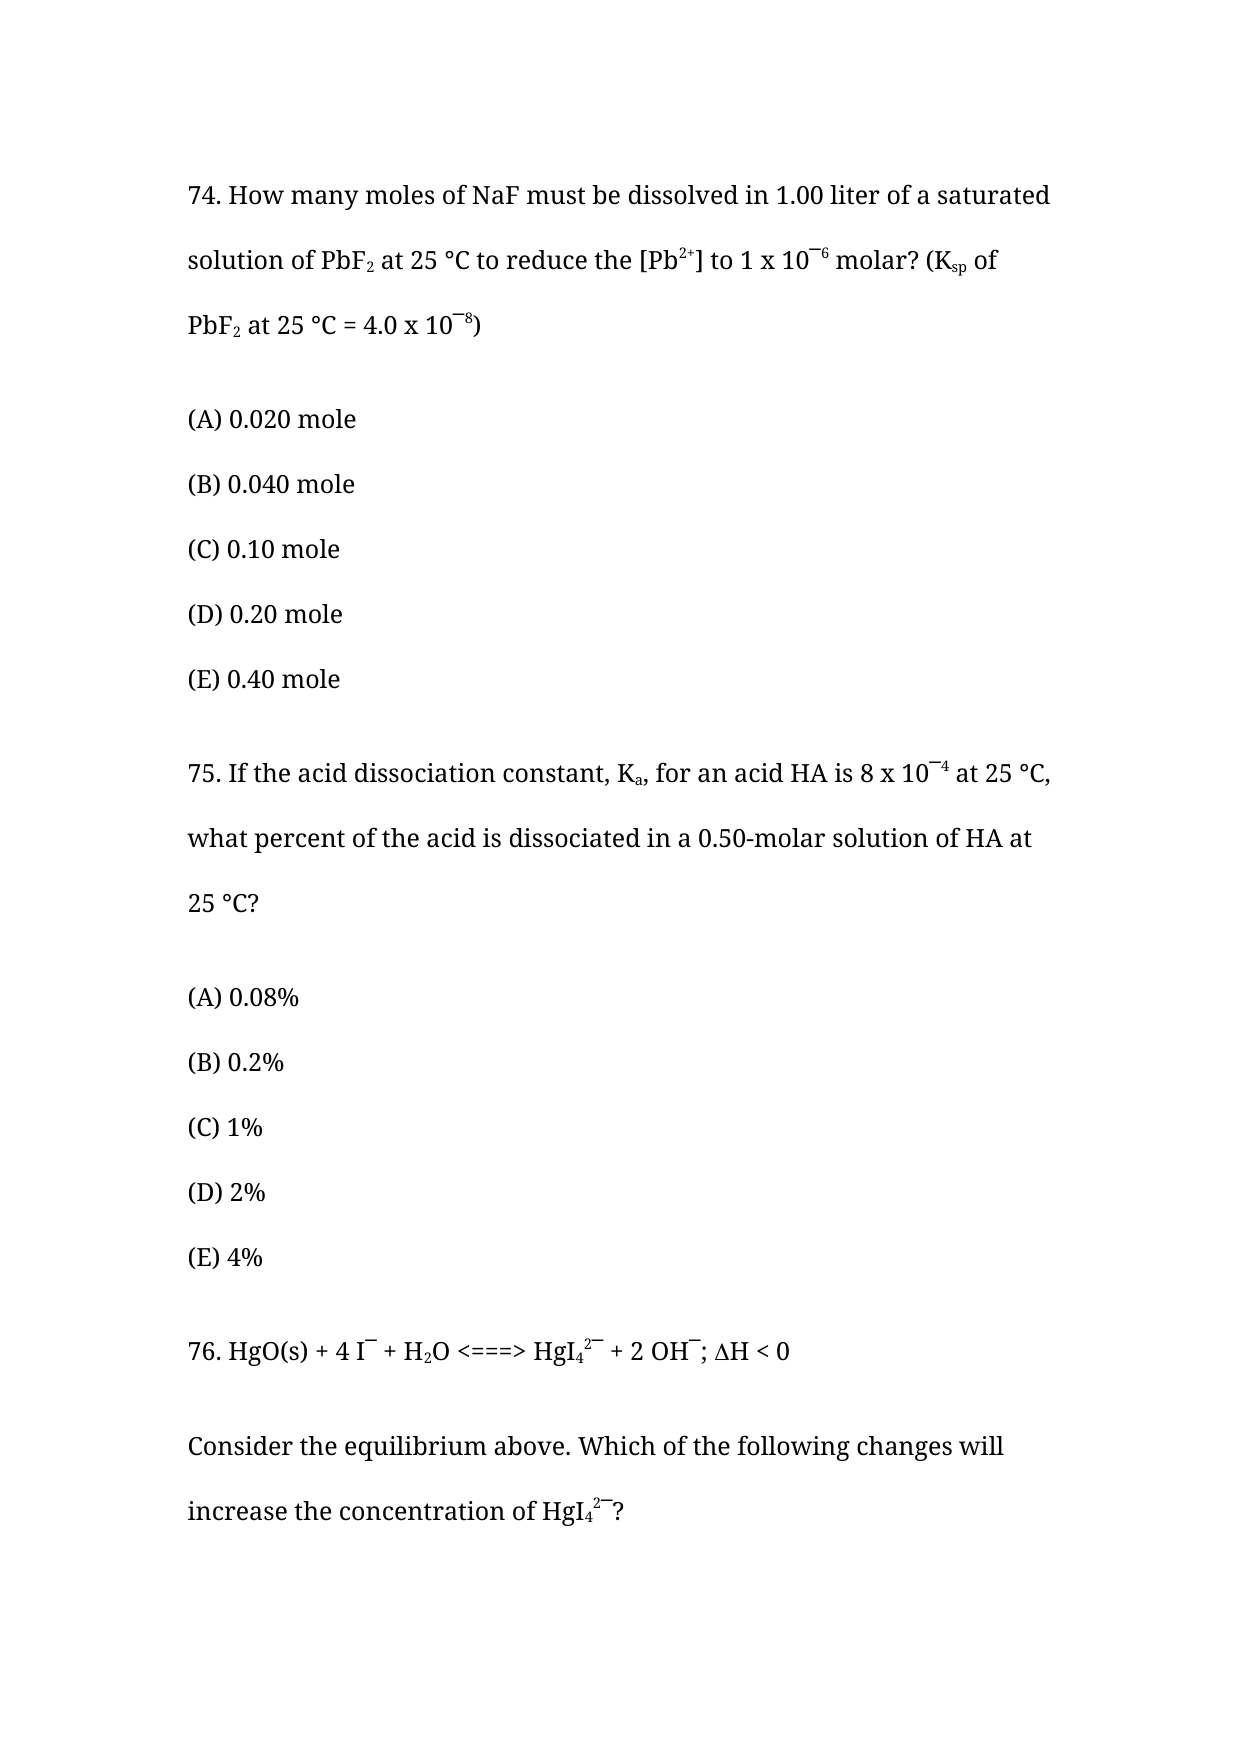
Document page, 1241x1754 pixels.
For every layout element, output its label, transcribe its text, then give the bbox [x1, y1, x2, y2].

text (A) 0.020 mole (B) 0.040 mole (C) 0.10 mole (D) 0.20 mole (E) 0.40 mole [187, 386, 1053, 711]
text 76. HgO(s) + 4 I¯ + H2O <===> HgI42¯ + 2 OH¯; H < 0 [187, 1319, 1053, 1384]
text 74. How many moles of NaF must be dissolved in 1.00 liter of a saturated solution of PbF2 at 25 °C to reduce the [Pb2+] to 1 x 10¯6 molar? (Ksp of PbF2 at 25 °C = 4.0 x 10¯8) [187, 162, 1053, 357]
text Consider the equilibrium above. Which of the following changes will increase the concentration of HgI42¯? [187, 1413, 1053, 1543]
text (A) 0.08% (B) 0.2% (C) 1% (D) 2% (E) 4% [187, 964, 1053, 1289]
text 75. If the acid dissociation constant, Ka, for an acid HA is 8 x 10¯4 at 25 °C, what percent of the acid is dissociated in a 0.50-molar solution of HA at 25 °C? [187, 740, 1053, 935]
